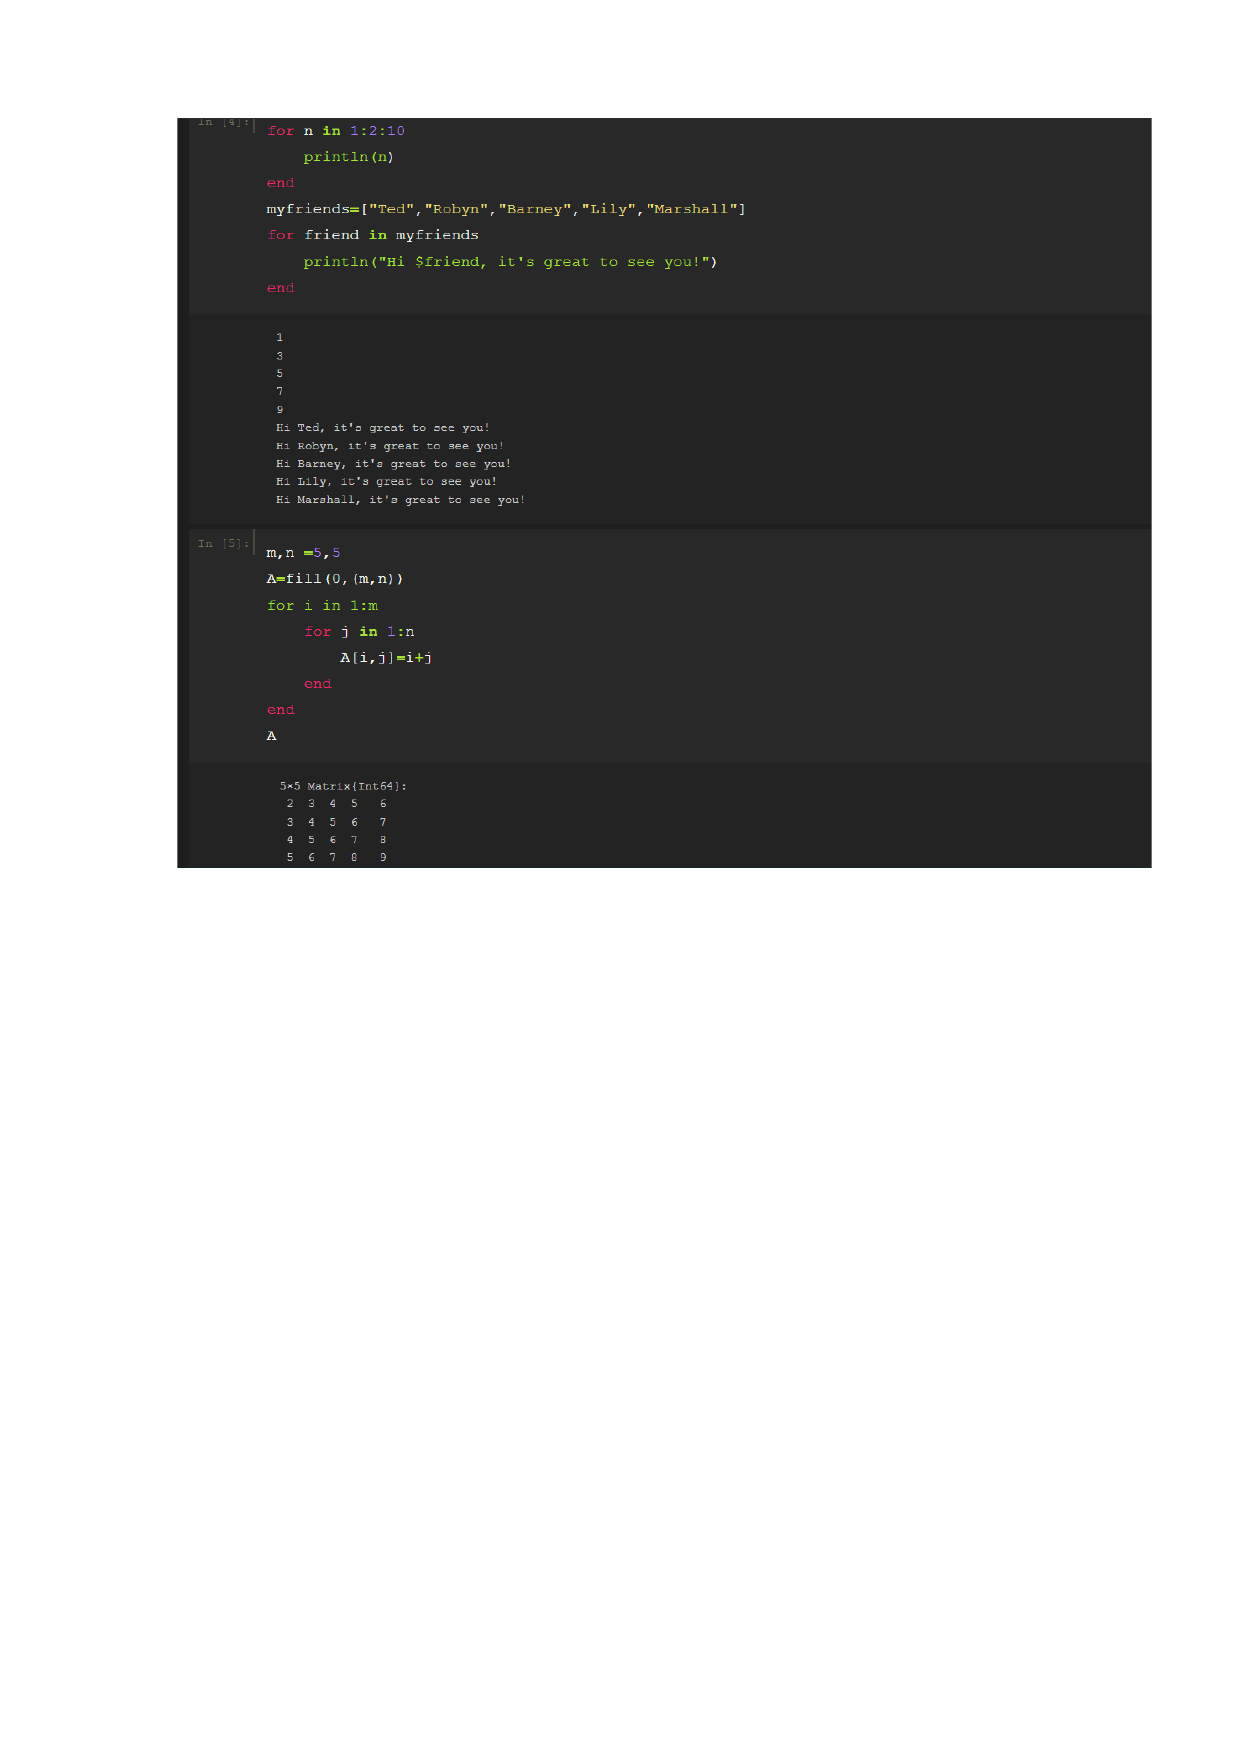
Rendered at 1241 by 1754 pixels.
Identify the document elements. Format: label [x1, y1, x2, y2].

picture [177, 118, 1152, 868]
